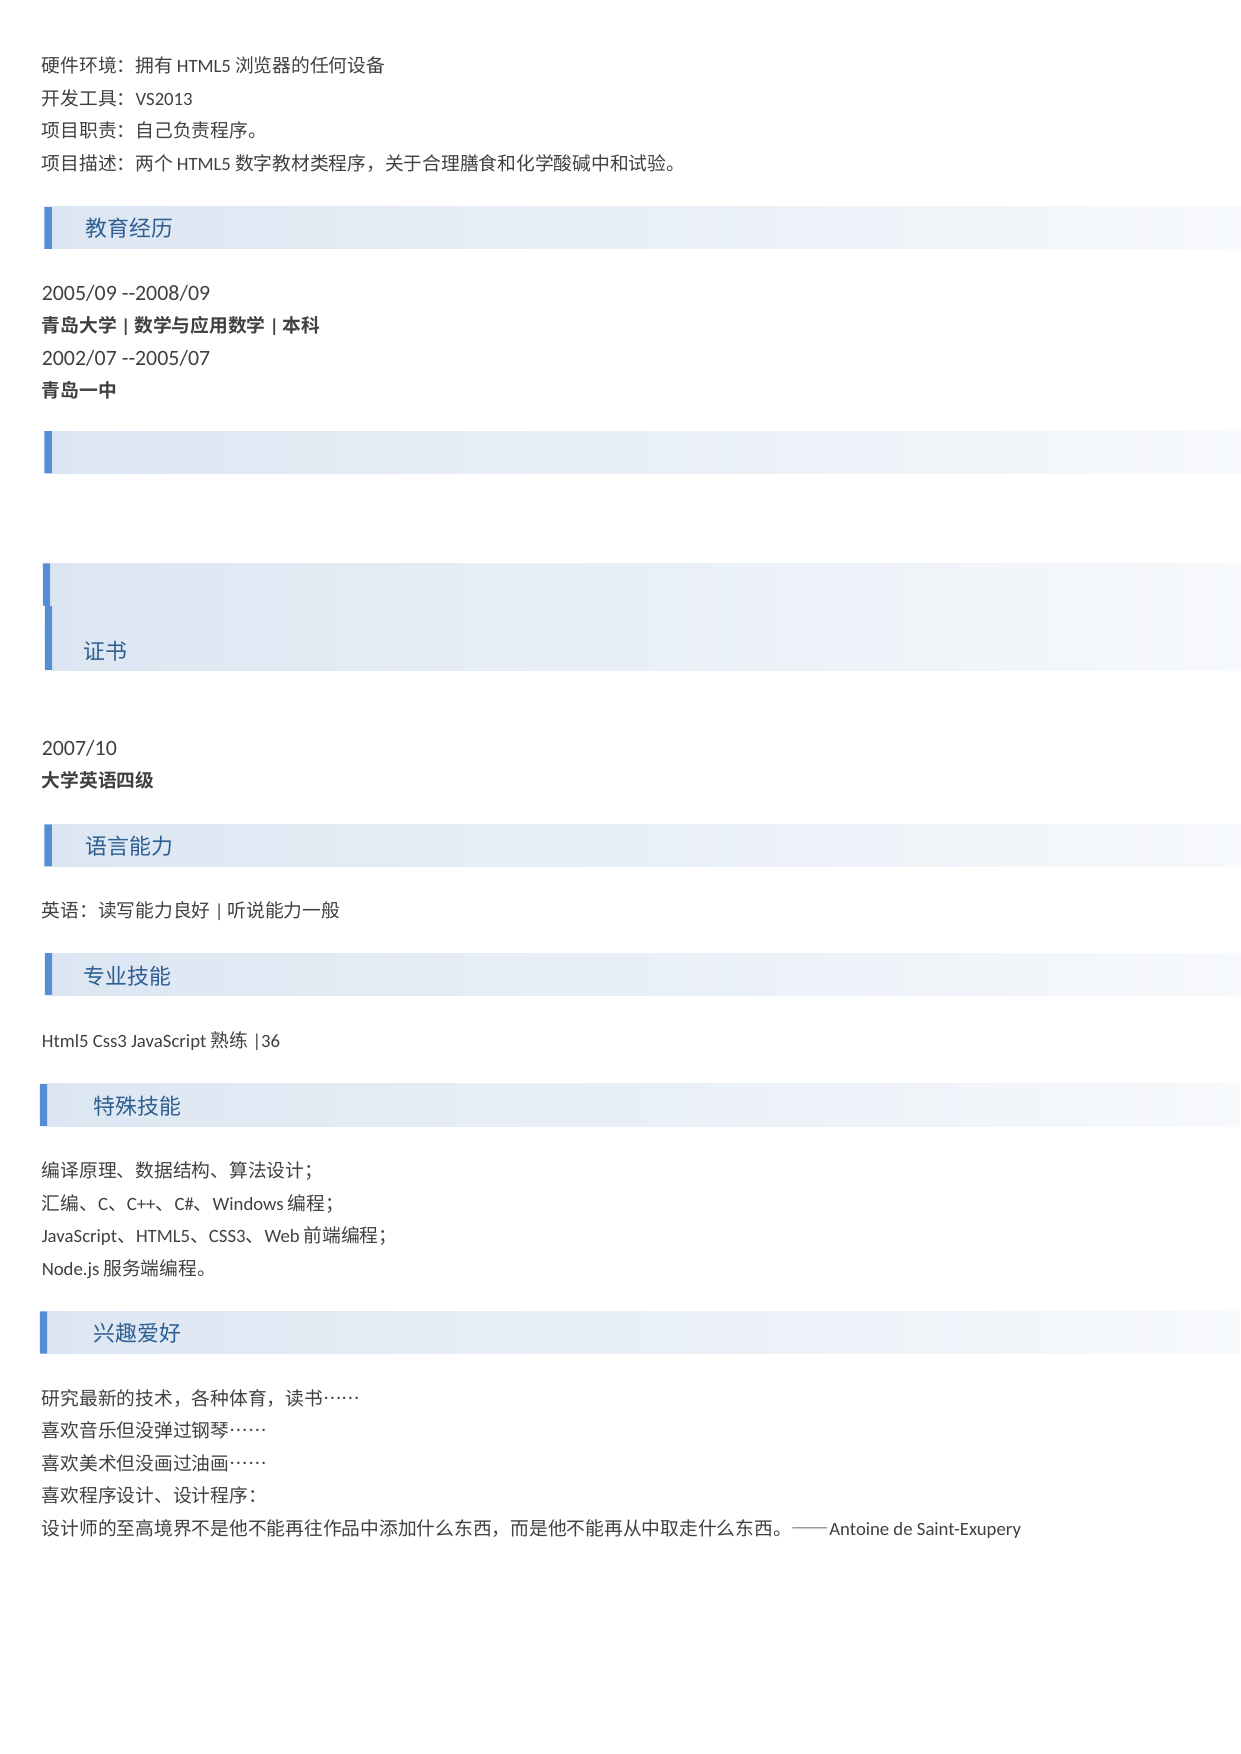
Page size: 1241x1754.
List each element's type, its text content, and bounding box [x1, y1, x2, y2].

text 语言能力 [42, 828, 1198, 861]
text 英语：读写能力良好 | 听说能力一般 [42, 893, 1198, 926]
text 证书 [42, 633, 1198, 666]
text 硬件环境：拥有HTML5浏览器的任何设备 [42, 48, 1198, 81]
text 项目职责：自己负责程序。 [42, 113, 1198, 146]
text 大学英语四级 [42, 763, 1198, 796]
text 项目描述：两个HTML5数字教材类程序，关于合理膳食和化学酸碱中和试验。 [42, 146, 1198, 178]
text 2005/09 --2008/09 [42, 276, 1198, 308]
text 专业技能 [42, 958, 1198, 991]
text 2007/10 [42, 731, 1198, 763]
text Html5 Css3 JavaScript 熟练 |36 [42, 1023, 1198, 1056]
text 特殊技能 [42, 1088, 1198, 1121]
text 2002/07 --2005/07 [42, 341, 1198, 373]
text 兴趣爱好 [42, 1316, 1198, 1348]
text 开发工具：VS2013 [42, 81, 1198, 113]
text 青岛一中 [42, 373, 1198, 406]
text 青岛大学 | 数学与应用数学 | 本科 [42, 308, 1198, 341]
text 编译原理、数据结构、算法设计； 汇编、C、C++、C#、Windows编程； JavaScript、HTML5、CSS3、Web前端编程； Node.js服务端编程。 [42, 1153, 1198, 1283]
text 研究最新的技术，各种体育，读书…… 喜欢音乐但没弹过钢琴…… 喜欢美术但没画过油画…… 喜欢程序设计、设计程序： 设计师的至高境界不是他不能再往作品中添加什么东西，而是他不能再从中取走什么东西。——Antoine de Saint-Exupery [42, 1381, 1198, 1543]
text 教育经历 [42, 211, 1198, 243]
